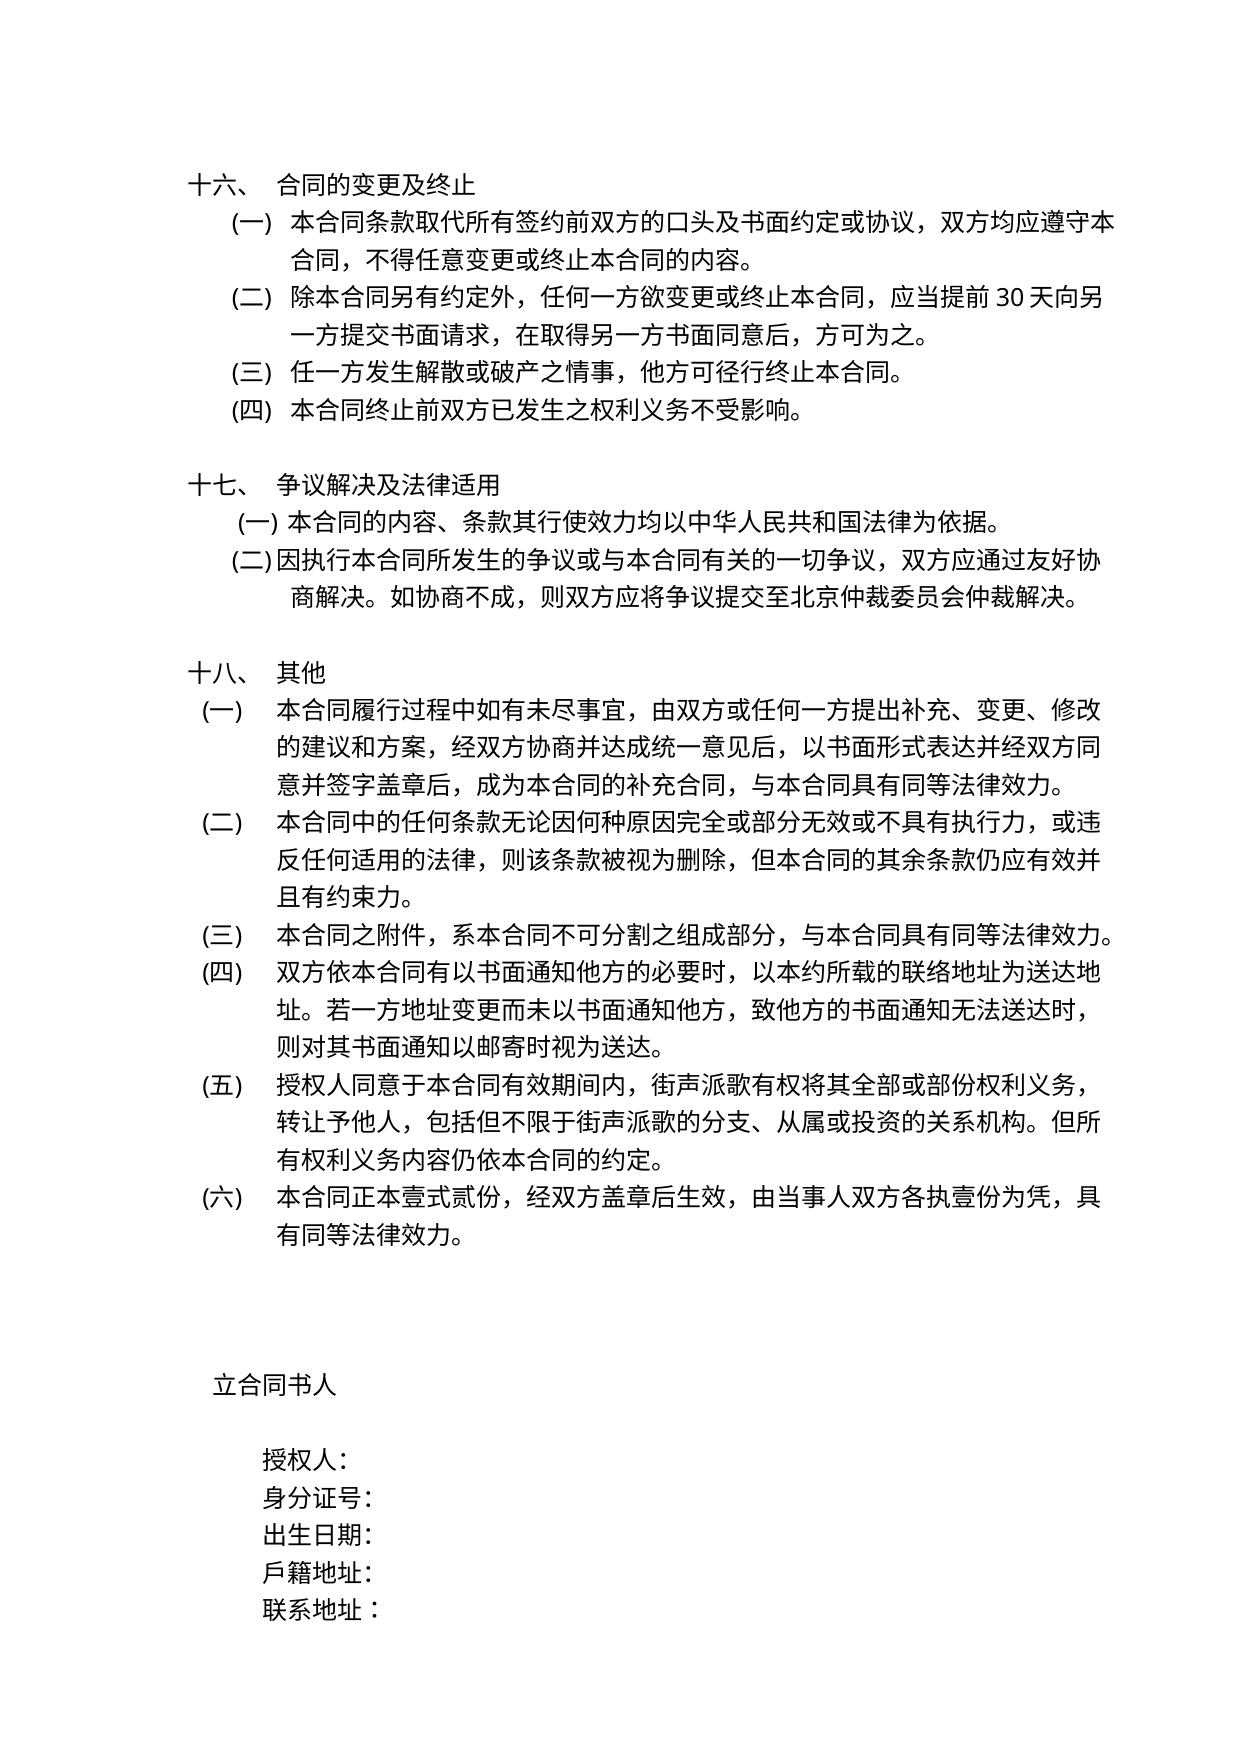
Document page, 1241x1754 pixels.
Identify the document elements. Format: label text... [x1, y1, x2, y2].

list 双方依本合同有以书面通知他方的必要时，以本约所载的联络地址为送达地址。若一方地址变更而未以书面通知他方，致他方的书面通知无法送达时，则对其书面通知以邮寄时视为送达。 [202, 952, 1122, 1064]
list 本合同条款取代所有签约前双方的口头及书面约定或协议，双方均应遵守本合同，不得任意变更或终止本合同的内容。 [232, 202, 1122, 277]
text 立合同书人 [212, 1364, 1128, 1402]
list 本合同终止前双方已发生之权利义务不受影响。 [232, 389, 1122, 427]
list 因执行本合同所发生的争议或与本合同有关的一切争议，双方应通过友好协商解决。如协商不成，则双方应将争议提交至北京仲裁委员会仲裁解决。 [232, 539, 1122, 614]
list 合同的变更及终止 [187, 164, 1122, 202]
text 出生日期： [262, 1514, 1128, 1552]
list 本合同正本壹式贰份，经双方盖章后生效，由当事人双方各执壹份为凭，具有同等法律效力。 [202, 1177, 1122, 1252]
list 本合同中的任何条款无论因何种原因完全或部分无效或不具有执行力，或违反任何适用的法律，则该条款被视为删除，但本合同的其余条款仍应有效并且有约束力。 [202, 802, 1122, 914]
text 身分证号： [262, 1477, 1128, 1514]
list 授权人同意于本合同有效期间内，街声派歌有权将其全部或部份权利义务，转让予他人，包括但不限于街声派歌的分支、从属或投资的关系机构。但所有权利义务内容仍依本合同的约定。 [202, 1064, 1122, 1177]
list 本合同履行过程中如有未尽事宜，由双方或任何一方提出补充、变更、修改的建议和方案，经双方协商并达成统一意见后，以书面形式表达并经双方同意并签字盖章后，成为本合同的补充合同，与本合同具有同等法律效力。 [202, 689, 1122, 802]
list 其他 [187, 652, 1122, 689]
text 戶籍地址： [262, 1552, 1128, 1589]
list 争议解决及法律适用 [187, 464, 1122, 502]
list 本合同的内容、条款其行使效力均以中华人民共和国法律为依据。 [237, 502, 1122, 539]
text 授权人： [262, 1439, 1128, 1477]
list 除本合同另有约定外，任何一方欲变更或终止本合同，应当提前30天向另一方提交书面请求，在取得另一方书面同意后，方可为之。 [232, 277, 1122, 352]
list 任一方发生解散或破产之情事，他方可径行终止本合同。 [232, 352, 1122, 389]
list 本合同之附件，系本合同不可分割之组成部分，与本合同具有同等法律效力。 [202, 914, 1122, 952]
text 联系地址： [262, 1589, 1128, 1627]
